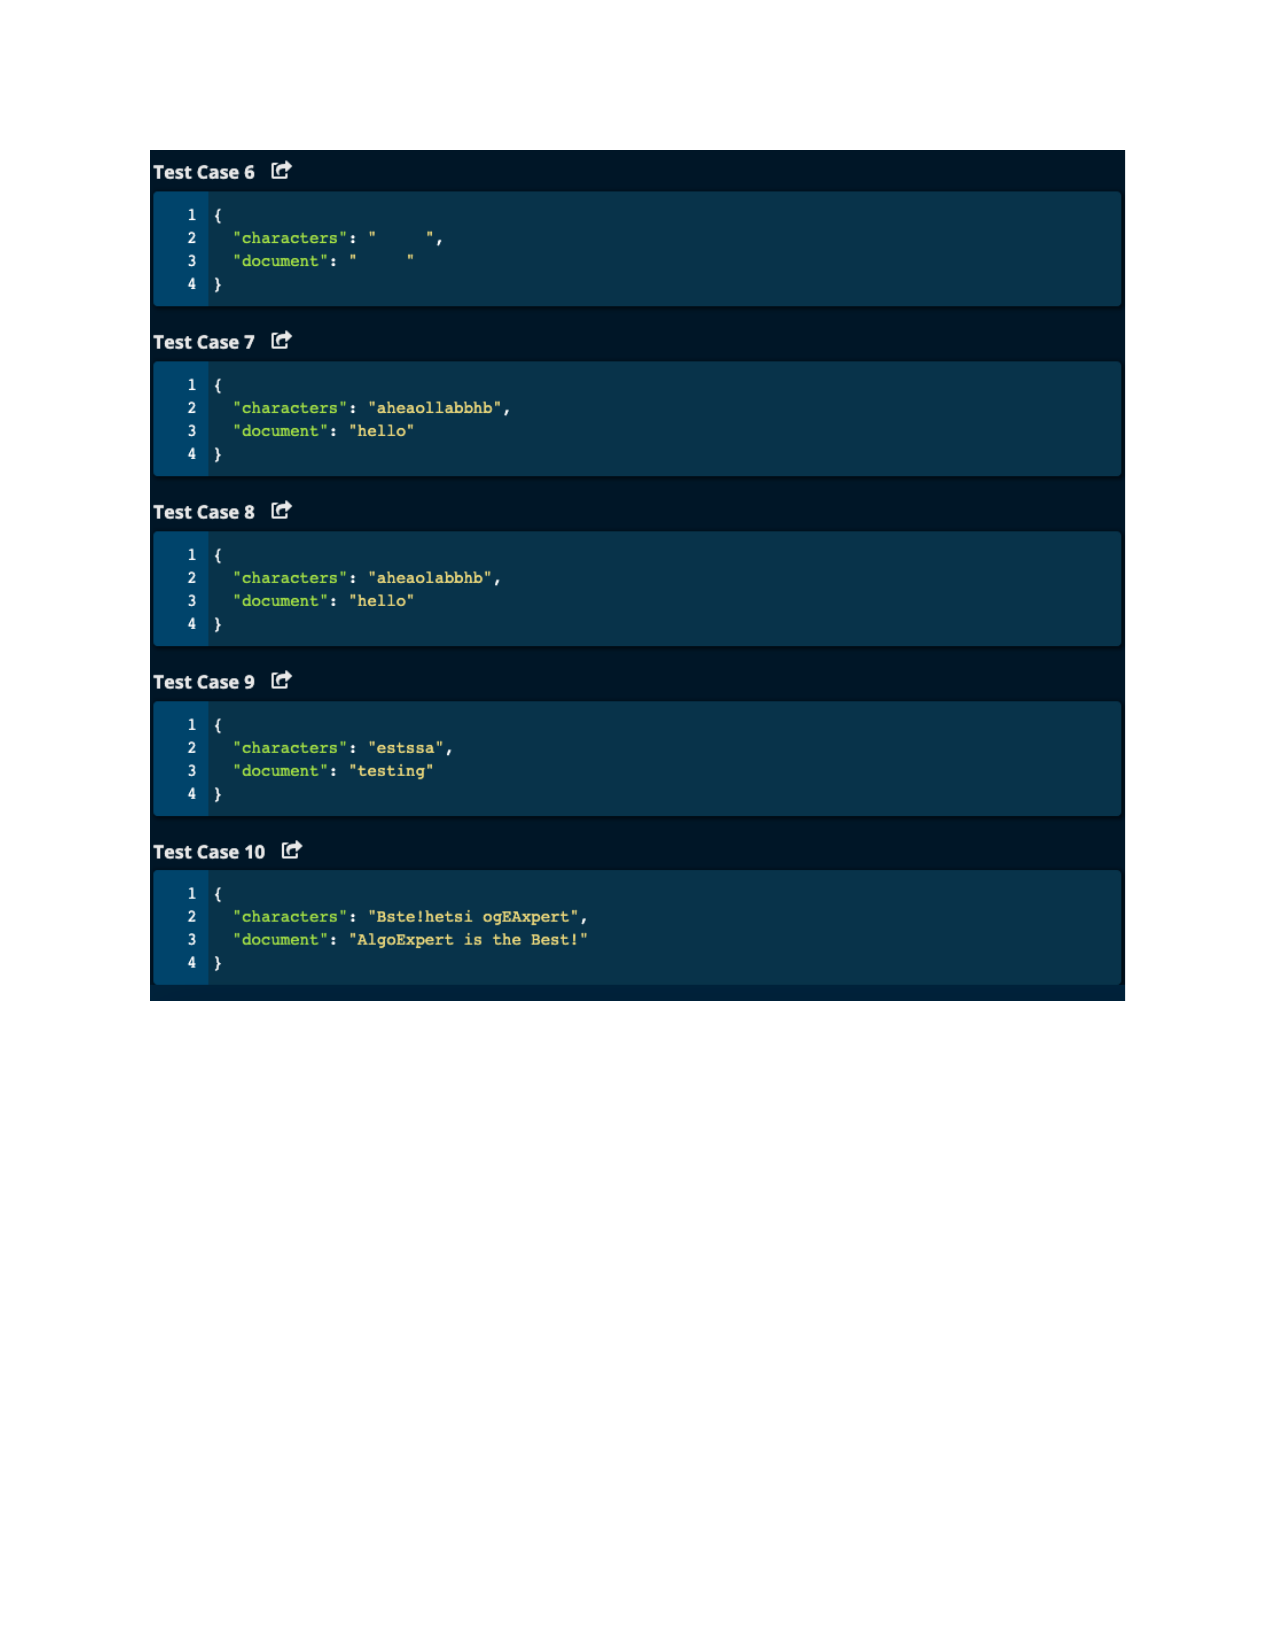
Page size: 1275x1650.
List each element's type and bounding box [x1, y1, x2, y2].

picture [150, 150, 1125, 1001]
